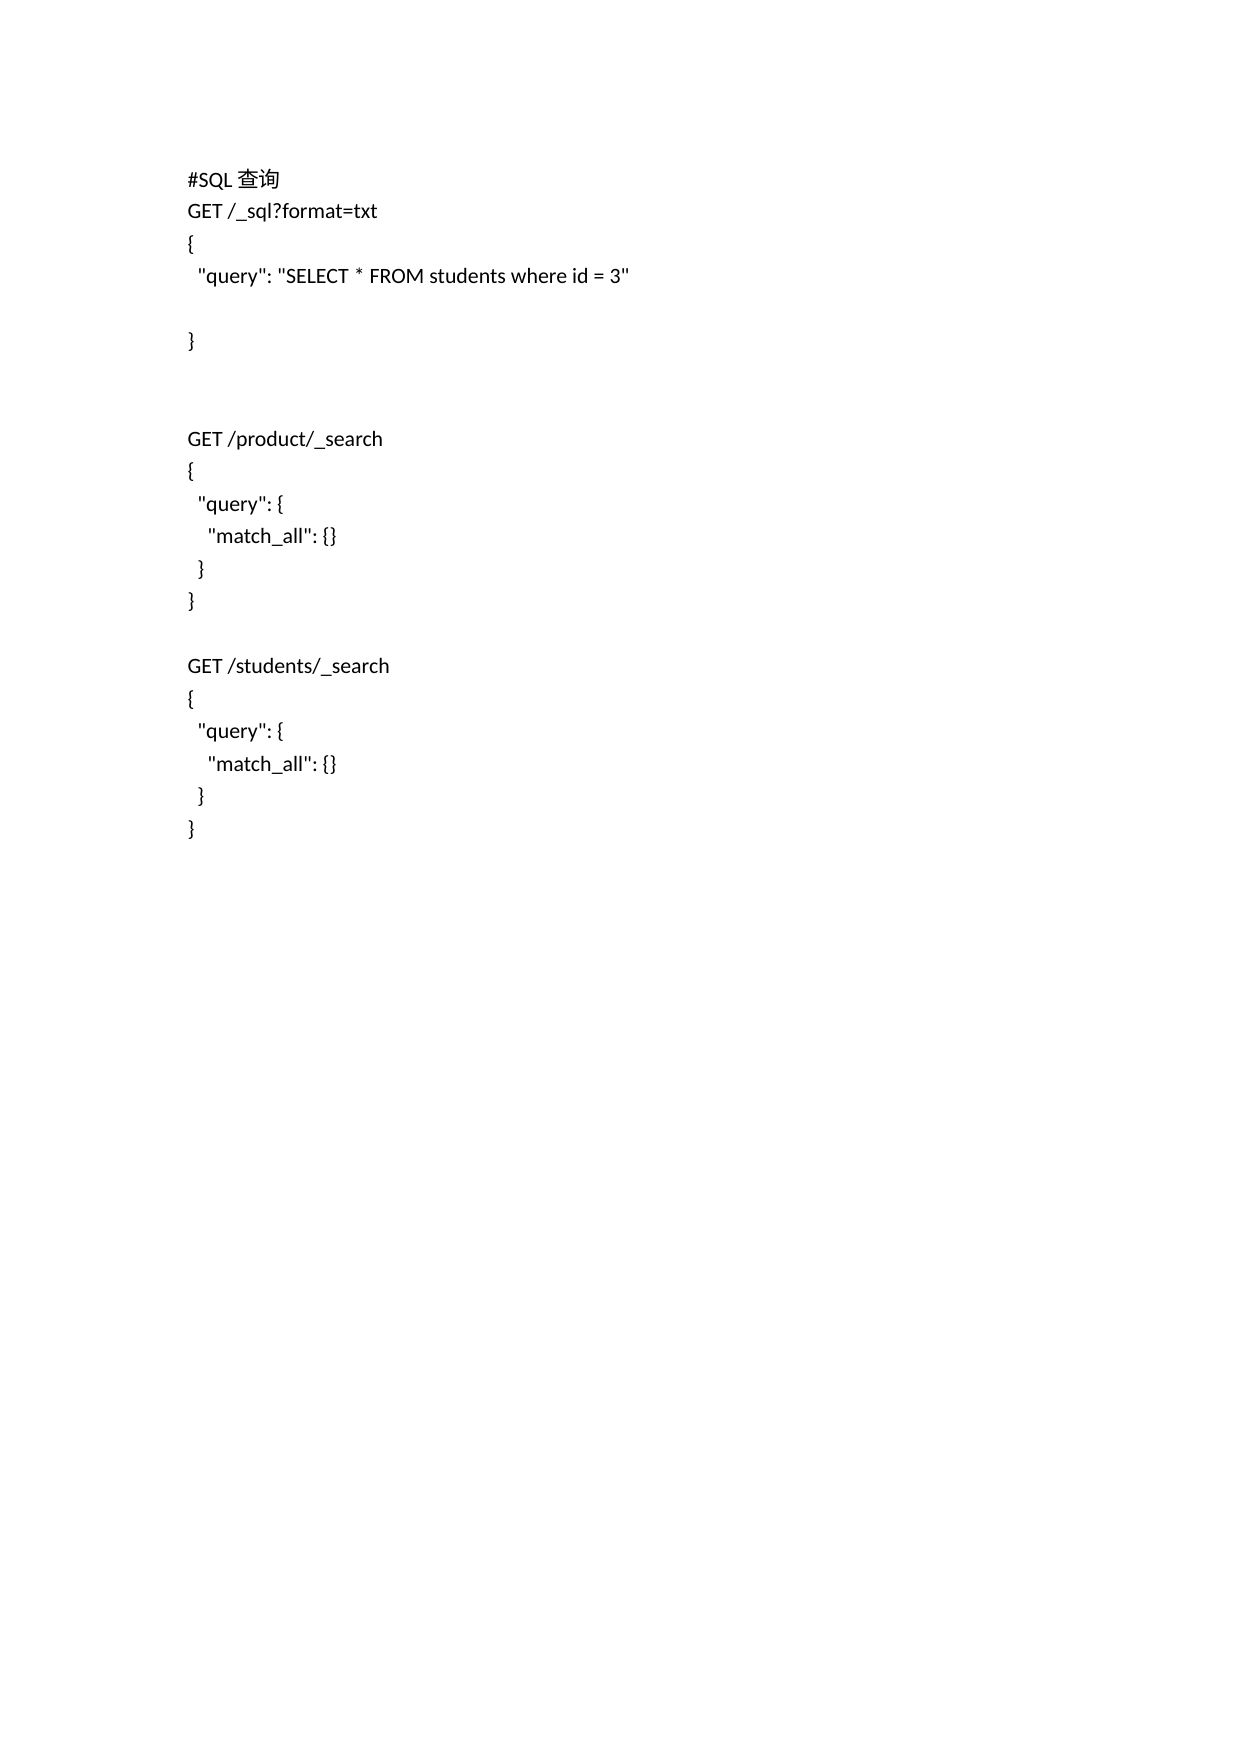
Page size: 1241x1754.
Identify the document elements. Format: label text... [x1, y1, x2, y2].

text "match_all": {} [187, 519, 1053, 552]
text } [187, 552, 1053, 584]
text "query": "SELECT * FROM students where id = 3" [187, 259, 1053, 292]
text GET /product/_search [187, 422, 1053, 454]
text { [187, 454, 1053, 487]
text } [187, 779, 1053, 812]
text { [187, 227, 1053, 259]
text } [187, 324, 1053, 357]
text #SQL查询 [187, 162, 1053, 194]
text } [187, 584, 1053, 617]
text "query": { [187, 487, 1053, 519]
text { [187, 682, 1053, 714]
text "match_all": {} [187, 747, 1053, 779]
text "query": { [187, 714, 1053, 747]
text } [187, 812, 1053, 844]
text GET /students/_search [187, 649, 1053, 682]
text GET /_sql?format=txt [187, 194, 1053, 227]
